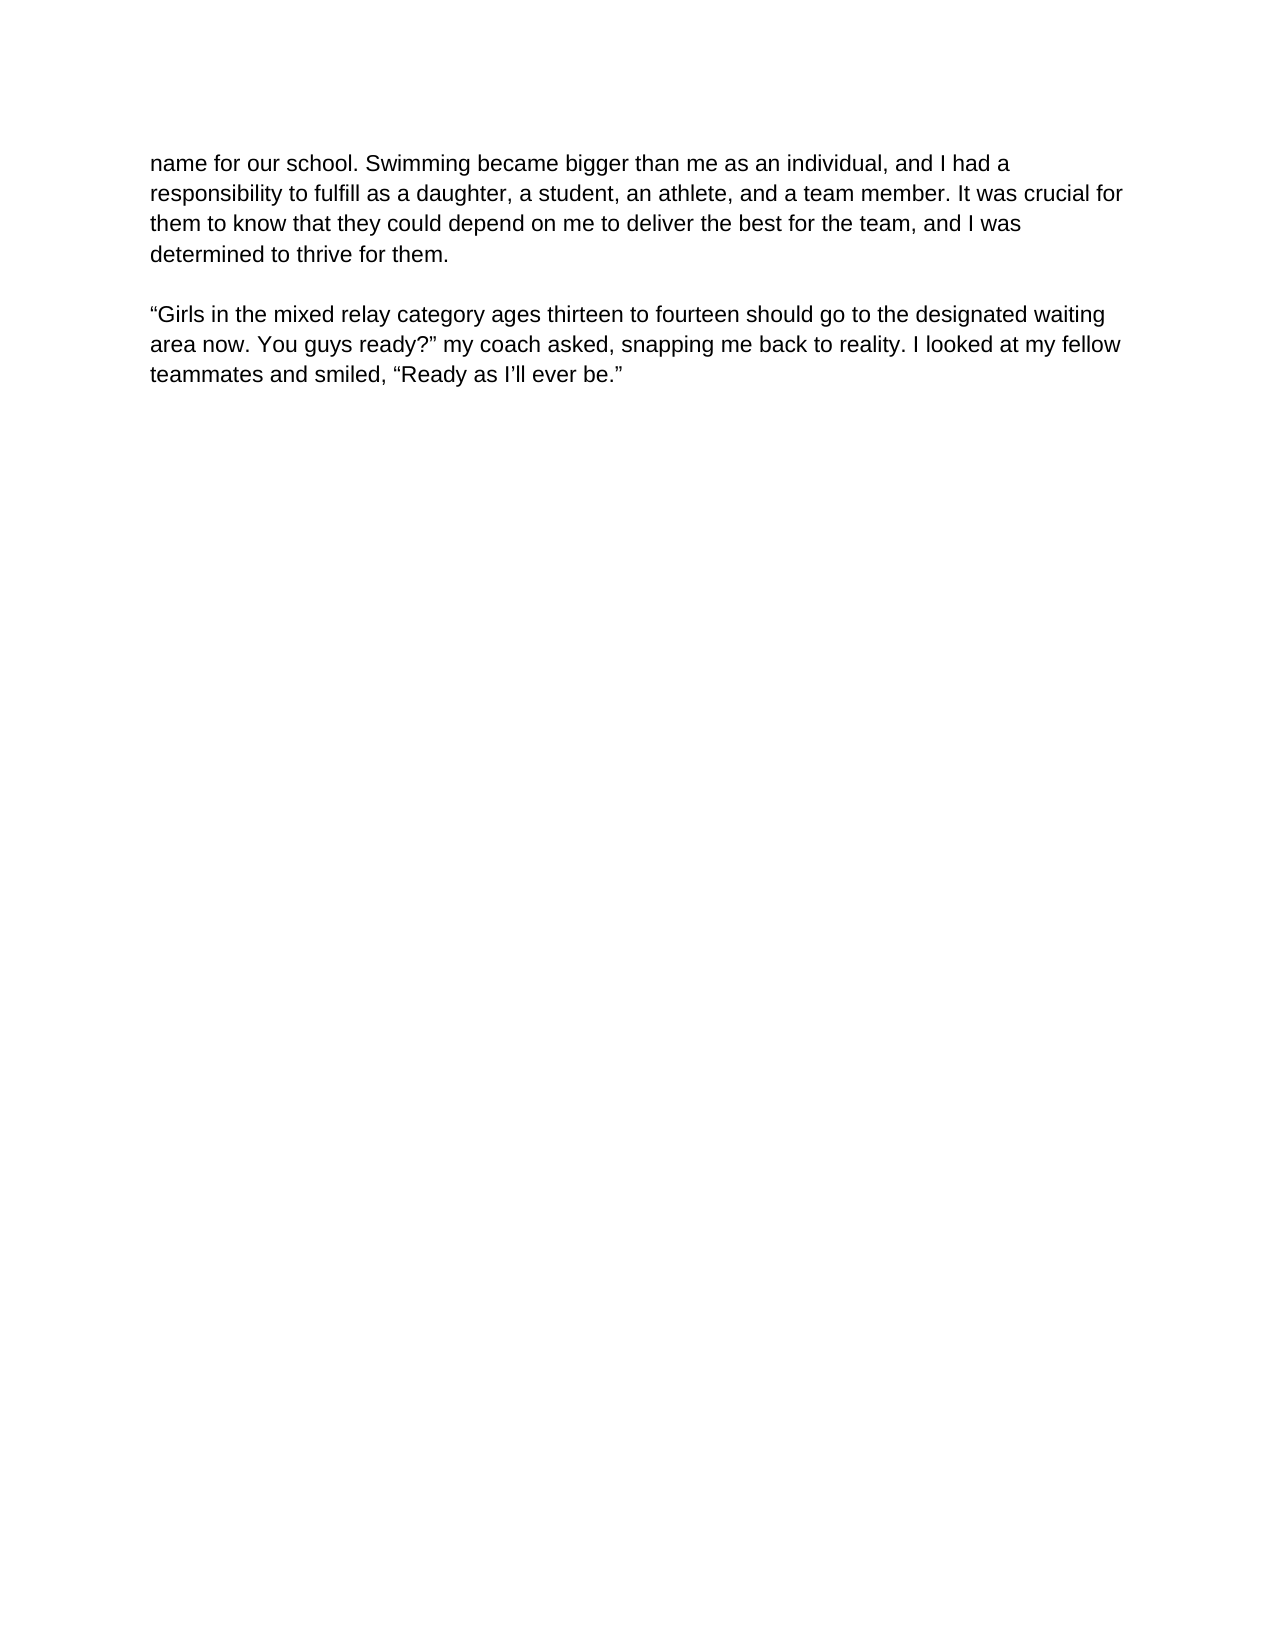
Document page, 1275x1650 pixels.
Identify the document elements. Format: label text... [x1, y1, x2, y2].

text “Girls in the mixed relay category ages thirteen to fourteen should go to the designated waiting area now. You guys ready?” my coach asked, snapping me back to reality. I looked at my fellow teammates and smiled, “Ready as I’ll ever be.” [150, 301, 1125, 388]
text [150, 150, 1125, 267]
